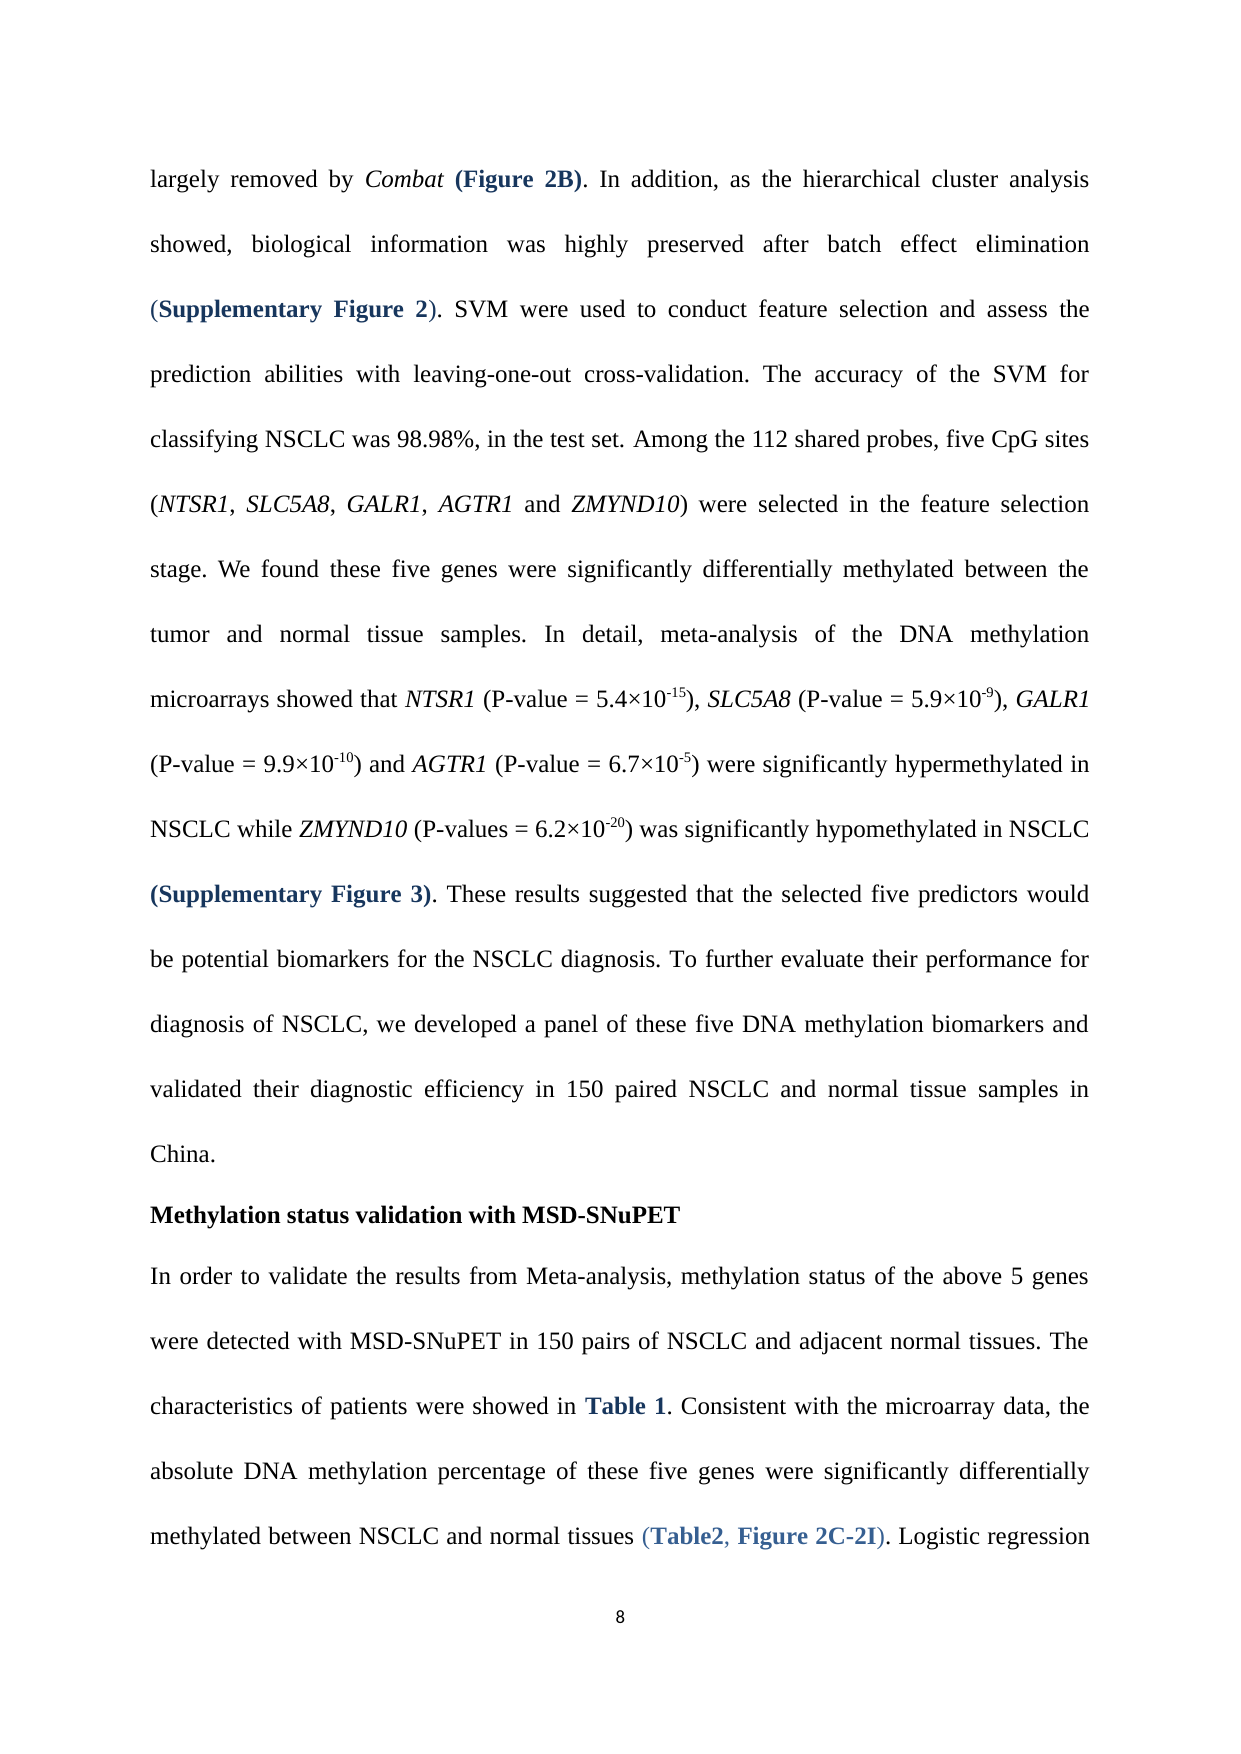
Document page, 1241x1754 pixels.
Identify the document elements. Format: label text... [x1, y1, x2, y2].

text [150, 1259, 1090, 1552]
text Methylation status validation with MSD-SNuPET [150, 1198, 1090, 1231]
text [150, 162, 1090, 554]
